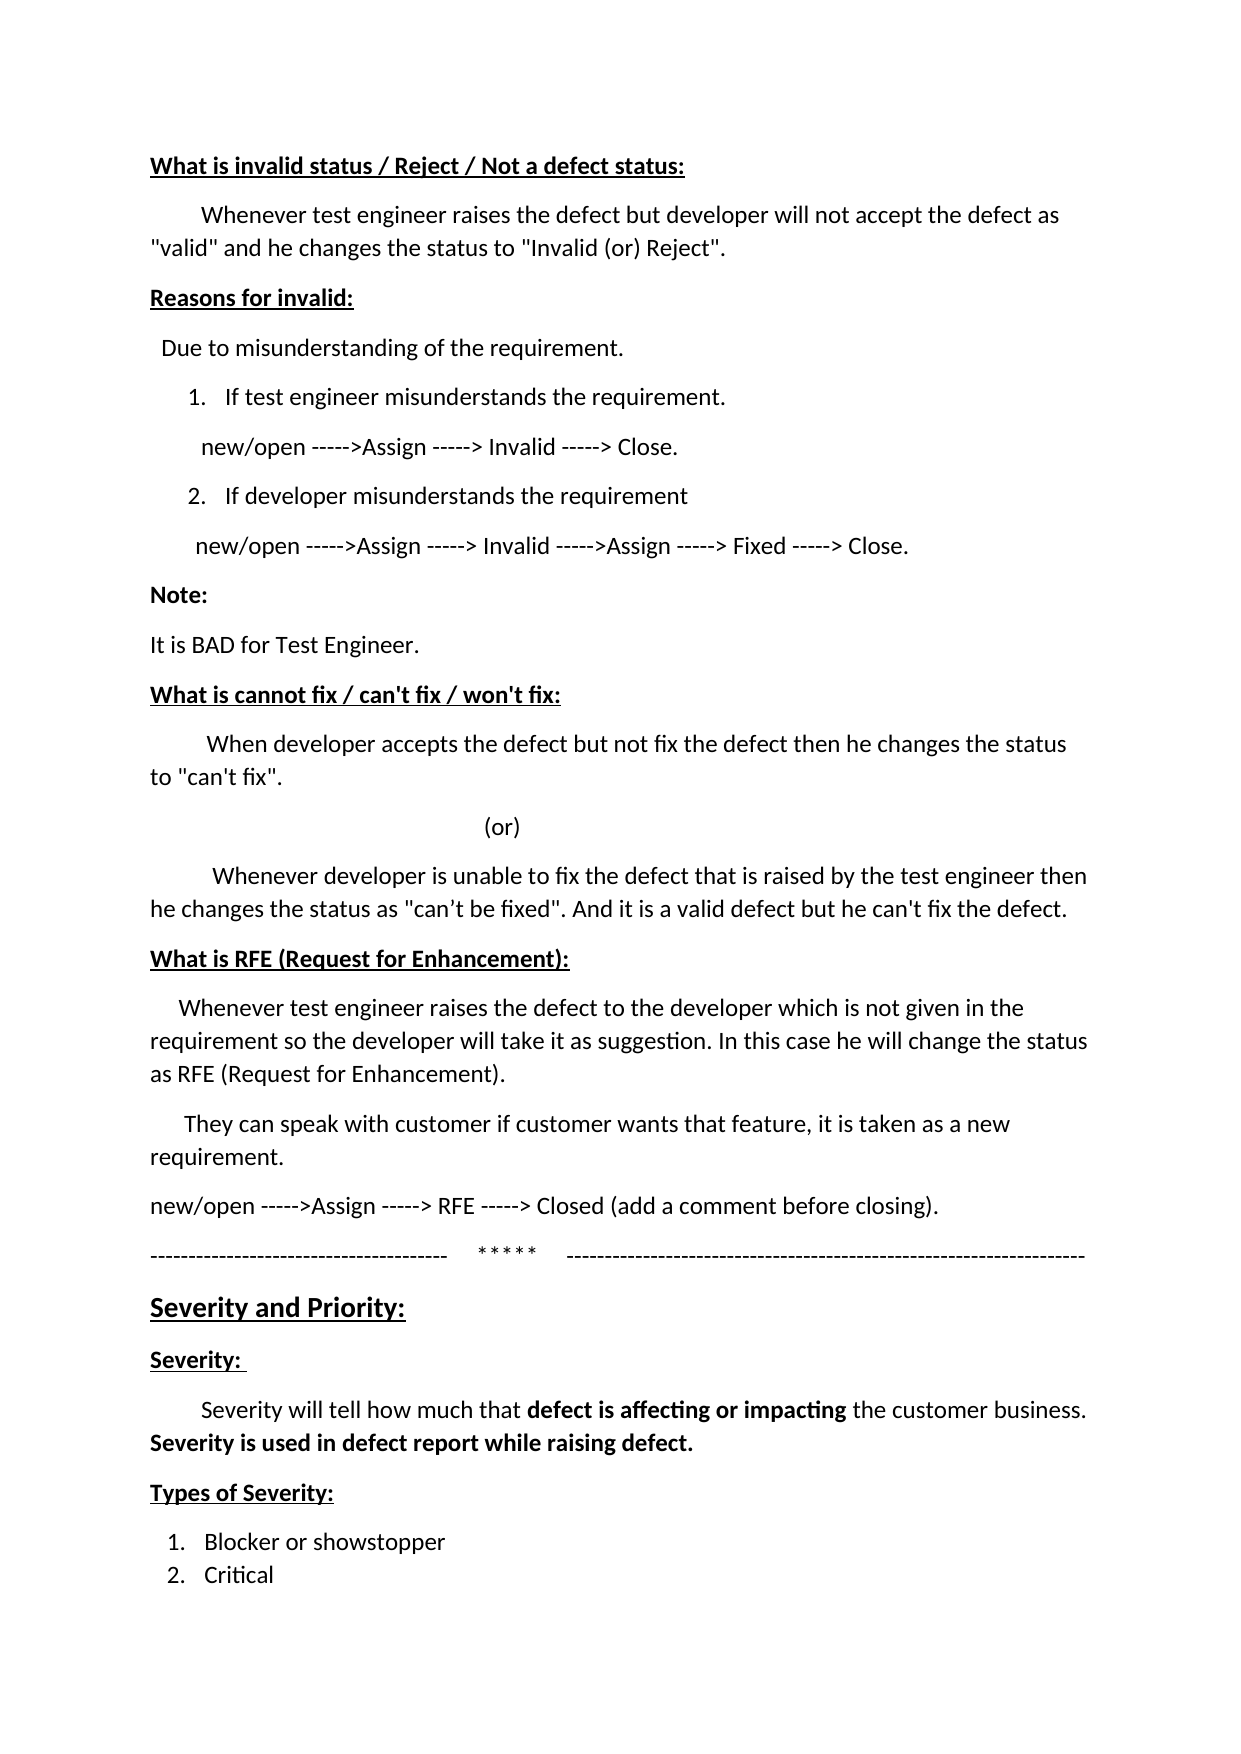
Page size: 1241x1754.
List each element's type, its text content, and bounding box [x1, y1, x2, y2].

text new/open ----->Assign -----> Invalid -----> Close. [150, 431, 1090, 461]
list If developer misunderstands the requirement [187, 480, 1090, 511]
text Severity will tell how much that defect is affecting or impacting the customer business. Severity is used in defect report while raising defect. [150, 1394, 1090, 1458]
text It is BAD for Test Engineer. [150, 629, 1090, 660]
text When developer accepts the defect but not fix the defect then he changes the status to "can't fix". [150, 728, 1090, 792]
text --------------------------------------- ***** -------------------------------------------------------------------- [150, 1240, 1090, 1271]
text What is invalid status / Reject / Not a defect status: [150, 150, 1090, 181]
list If test engineer misunderstands the requirement. [187, 381, 1090, 412]
text new/open ----->Assign -----> RFE -----> Closed (add a comment before closing). [150, 1190, 1090, 1221]
text Reasons for invalid: [150, 282, 1090, 313]
text (or) [150, 811, 1090, 841]
text What is RFE (Request for Enhancement): [150, 943, 1090, 973]
text Due to misunderstanding of the requirement. [150, 332, 1090, 362]
text Note: [150, 579, 1090, 610]
text Whenever test engineer raises the defect to the developer which is not given in the requirement so the developer will take it as suggestion. In this case he will change the status as RFE (Request for Enhancement). [150, 992, 1090, 1089]
text What is cannot fix / can't fix / won't fix: [150, 679, 1090, 709]
text Severity and Priority: [150, 1289, 1090, 1325]
text Whenever developer is unable to fix the defect that is raised by the test engineer then he changes the status as "can’t be fixed". And it is a valid defect but he can't fix the defect. [150, 860, 1090, 924]
text Types of Severity: [150, 1477, 1090, 1507]
list Blocker or showstopper [167, 1526, 1090, 1557]
text Whenever test engineer raises the defect but developer will not accept the defect as "valid" and he changes the status to "Invalid (or) Reject". [150, 199, 1090, 263]
text Severity: [150, 1345, 1090, 1375]
list Critical [167, 1559, 1090, 1590]
text They can speak with customer if customer wants that feature, it is taken as a new requirement. [150, 1108, 1090, 1171]
text new/open ----->Assign -----> Invalid ----->Assign -----> Fixed -----> Close. [150, 530, 1090, 561]
